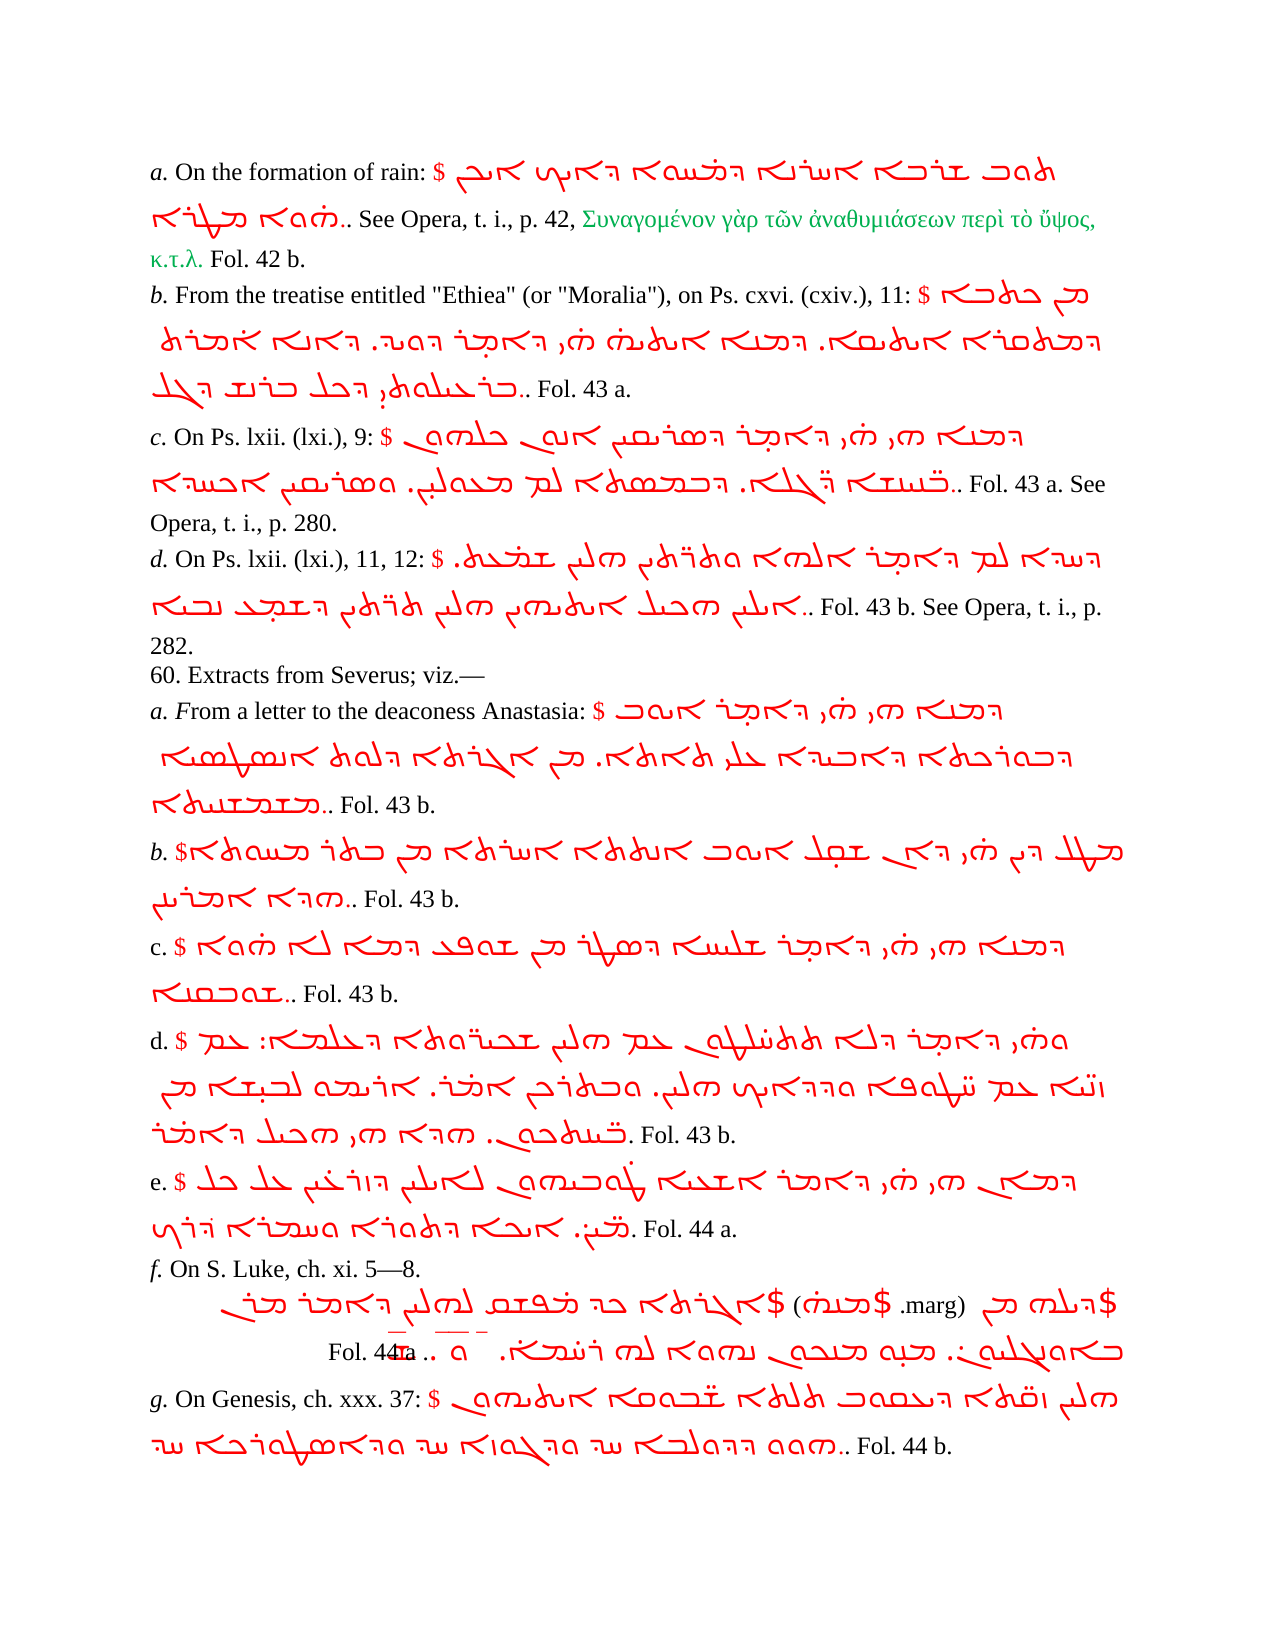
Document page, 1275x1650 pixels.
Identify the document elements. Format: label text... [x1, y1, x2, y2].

text f. On S. Luke, ch. xi. 5—8. [150, 1254, 1125, 1282]
text b. From the treatise entitled "Ethiea" (or "Moralia"), on Ps. cxvi. (cxiv.), 11: $ܡܢ ܟܬܒܐ ܕܡܬܩܪܐ ܐܝܬܝܩܐ. ܕܡܢܐ ܐܝܬܝܗ̇ ܗ̇ܝ ܕܐܡ̣ܪ ܕܘܝܕ. ܕܐܢܐ ܐ̇ܡܪܬ ܒܪܥܝܠܘܬܝ̣ ܕܟܠ ܒܪܢܫ ܕܓܠ.. Fol. 43 a. [150, 273, 1125, 414]
text $ܕܝܠܗ ܡܢ (marg. $ܡܢܗ̇) $ܐܓܪܬܐ ܟܕ ܡ̇ܦܫܩ ܠܗܠܝܢ ܕܐܡܪ ܡܪܢ ܒܐܘܢܓܠܝܘܢ̇. ܡܢ̣ܘ ܡܢܟܘܢ ܢܗܘܐ ܠܗ ܪܚ̇ܡܐ̇. ܏ܘܫ.. Fol. 44 a [150, 1282, 1125, 1377]
text b. $ܡܛܠ ܕܝܢ ܗ̇ܝ ܕܐܢ ܫܩ̣ܠ ܐܝܘܒ ܐܢܬܬܐ ܐܚܪܬܐ ܡܢ ܒܬܪ ܡܚܘܬܐ ܗܕܐ ܐܡܪܝܢܢ.. Fol. 43 b. [150, 830, 1125, 924]
text d. On Ps. lxii. (lxi.), 11, 12: $ܕܚܕܐ ܠܡ ܕܐܡ̣ܪ ܐܠܗܐ ܘܬܪ̈ܬܝܢ ܗܠܝܢ ܫܡ̇ܥܬ. ܐܝܠܝܢ ܗܟܝܠ ܐܝܬܝܗܝܢ ܗܠܝܢ ܬܪ̈ܬܝܢ ܕܫܡ̣ܥ ܢܒܝܐ.. Fol. 43 b. See Opera, t. i., p. 282. [150, 537, 1125, 660]
text c. On Ps. lxii. (lxi.), 9: $ܕܡܢܐ ܗܝ ܗ̇ܝ ܕܐܡ̣ܪ ܕܣܪܝܩܝܢ ܐܢܘܢ ܟܠܗܘܢ ܒ̈ܢܝܢܫܐ ܕ̈ܓܠܐ. ܕܒܡܣܬܐ ܠܡ ܡܥܘܠܝ̣ܢ. ܘܣܪܝܩܝܢ ܐܟܚܕܐ.. Fol. 43 a. See Opera, t. i., p. 280. [150, 414, 1125, 537]
text a. From a letter to the deaconess Anastasia: $ܕܡܢܐ ܗܝ ܗ̇ܝ ܕܐܡ̣ܪ ܐܝܘܒ ܕܒܘܪܟܬܐ ܕܐܒܝܕܐ ܥܠܝ ܬܐܬܐ. ܡܢ ܐܓܪܬܐ ܕܠܘܬ ܐܢܣܛܣܝܐ ܡܫܡܫܢܝܬܐ.. Fol. 43 b. [150, 689, 1125, 830]
text c. $ܕܡܢܐ ܗܝ ܗ̇ܝ ܕܐܡ̣ܪ ܫܠܝܚܐ ܕܣܛܪ ܡܢ ܫܘܦܥ ܕܡܐ ܠܐ ܗ̇ܘܐ ܫܘܒܩܢܐ.. Fol. 43 b. [150, 924, 1125, 1018]
text e. $ܕܡܐܢ ܗܝ ܗ̇ܝ ܕܐܡܪ ܐܫܥܝܐ ܛ̇ܘܒܝܗܘܢ ܠܐܝܠܝܢ ܕܙܪܥ̇ܝܢ ܥܠ ܟܠ ܡ̈ܝܢ̇. ܐܝܟܐ ܕܬܘܪܐ ܘܚܡܪܐ ܕ݁ܪܟ. Fol. 44 a. [150, 1159, 1125, 1254]
text g. On Genesis, ch. xxx. 37: $ܗܠܝܢ ܙܩ̈ܬܐ ܕܝܥܩܘܒ ܬܠܬܐ ܫ̈ܒܘܩܐ ܐܝܬܝܗܘܢ ܗܘܘ ܕܕܘܠܒܐ ܚܕ ܘܕܓܘܙܐ ܚܕ ܘܕܐܣܛܘܪܟܐ ܚܕ.. Fol. 44 b. [150, 1377, 1125, 1471]
text 60. Extracts from Severus; viz.— [150, 660, 1125, 689]
text d. $ܘܗ̇ܝ ܕܐܡ̣ܪ ܕܠܐ ܬܬܚ̇ܠܛܘܢ ܥܡ ܗܠܝܢ ܫܟܝܪ̈ܘܬܐ ܕܥܠܡܐ: ܥܡ ܙܢ̈ܝܐ ܥܡ ܚ̈ܛܘܦܐ ܘܕܕܐܝܟ ܗܠܝܢ. ܘܒܬܪܟܢ ܐܡ̇ܪ. ܐܪܝܡܘ ܠܒܝ̣ܫܐ ܡܢ ܒ̈ܝܢܬܟܘܢ. ܗܕܐ ܗܝ ܗܟܝܠ ܕܐܡ̇ܪ. Fol. 43 b. [150, 1018, 1125, 1159]
text a. On the formation of rain: $ܬܘܒ ܫܪܒܐ ܐܚܪܢܐ ܕܡ̇ܚܘܐ ܕܐܝܟ ܐܝܟܢ ܗ̇ܘܐ ܡܛܪܐ.. See Opera, t. i., p. 42, Συναγομένον γὰρ τῶν ἀναθυμιάσεων περὶ τὸ ὔψος, κ.τ.λ. Fol. 42 b. [150, 150, 1125, 273]
